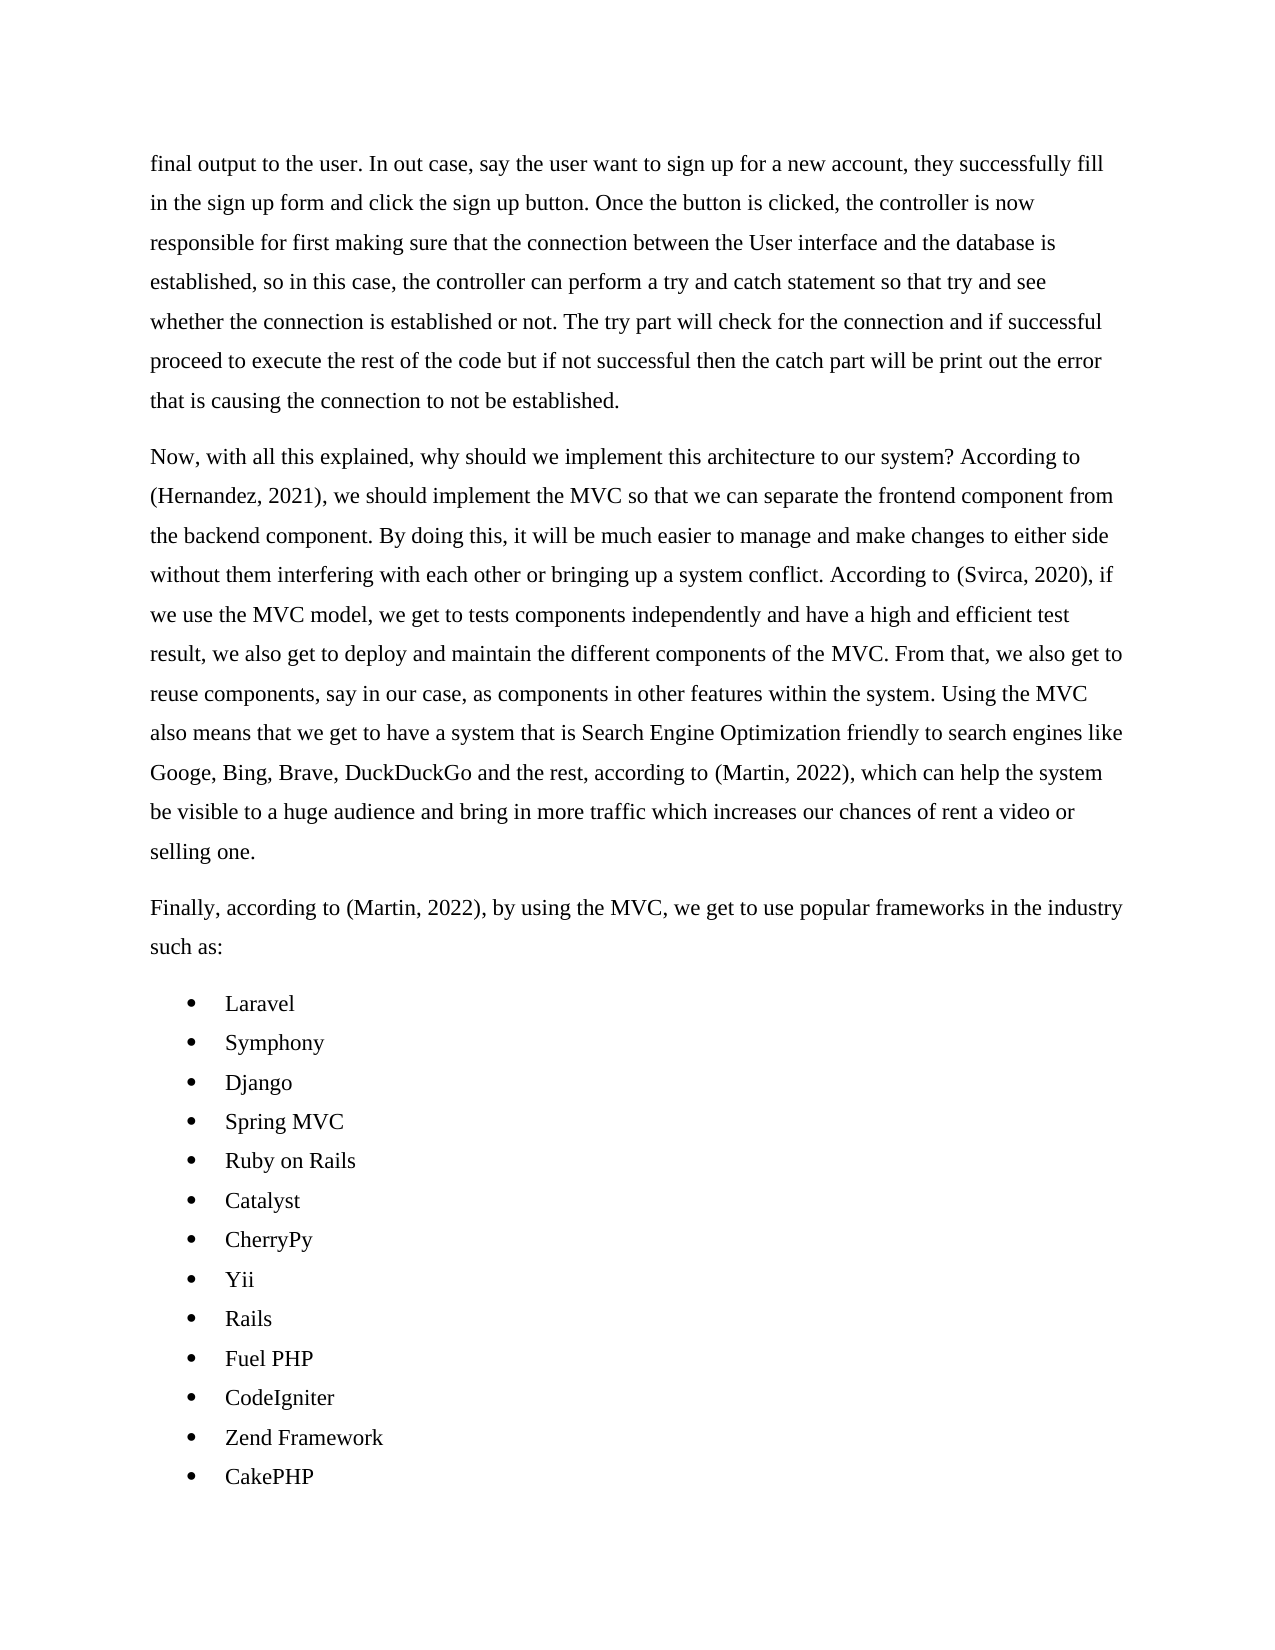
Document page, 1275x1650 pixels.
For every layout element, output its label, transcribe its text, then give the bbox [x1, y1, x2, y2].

text Finally, according to , by using the MVC, we get to use popular frameworks in the industry such as: [150, 894, 1125, 960]
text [150, 150, 1125, 413]
list CherryPy [187, 1226, 1125, 1253]
list Django [187, 1068, 1125, 1095]
list Catalyst [187, 1187, 1125, 1213]
list Yii [187, 1266, 1125, 1292]
list Rails [187, 1305, 1125, 1332]
list Zend Framework [187, 1424, 1125, 1450]
list Ruby on Rails [187, 1147, 1125, 1174]
list Symphony [187, 1029, 1125, 1055]
list Laravel [187, 989, 1125, 1016]
list CakePHP [187, 1463, 1125, 1490]
list Spring MVC [187, 1108, 1125, 1134]
text Now, with all this explained, why should we implement this architecture to our system? According to , we should implement the MVC so that we can separate the frontend component from the backend component. By doing this, it will be much easier to manage and make changes to either side without them interfering with each other or bringing up a system conflict. According to , if we use the MVC model, we get to tests components independently and have a high and efficient test result, we also get to deploy and maintain the different components of the MVC. From that, we also get to reuse components, say in our case, as components in other features within the system. Using the MVC also means that we get to have a system that is Search Engine Optimization friendly to search engines like Googe, Bing, Brave, DuckDuckGo and the rest, according to , which can help the system be visible to a huge audience and bring in more traffic which increases our chances of rent a video or selling one. [150, 443, 1125, 864]
list CodeIgniter [187, 1384, 1125, 1411]
list Fuel PHP [187, 1345, 1125, 1371]
